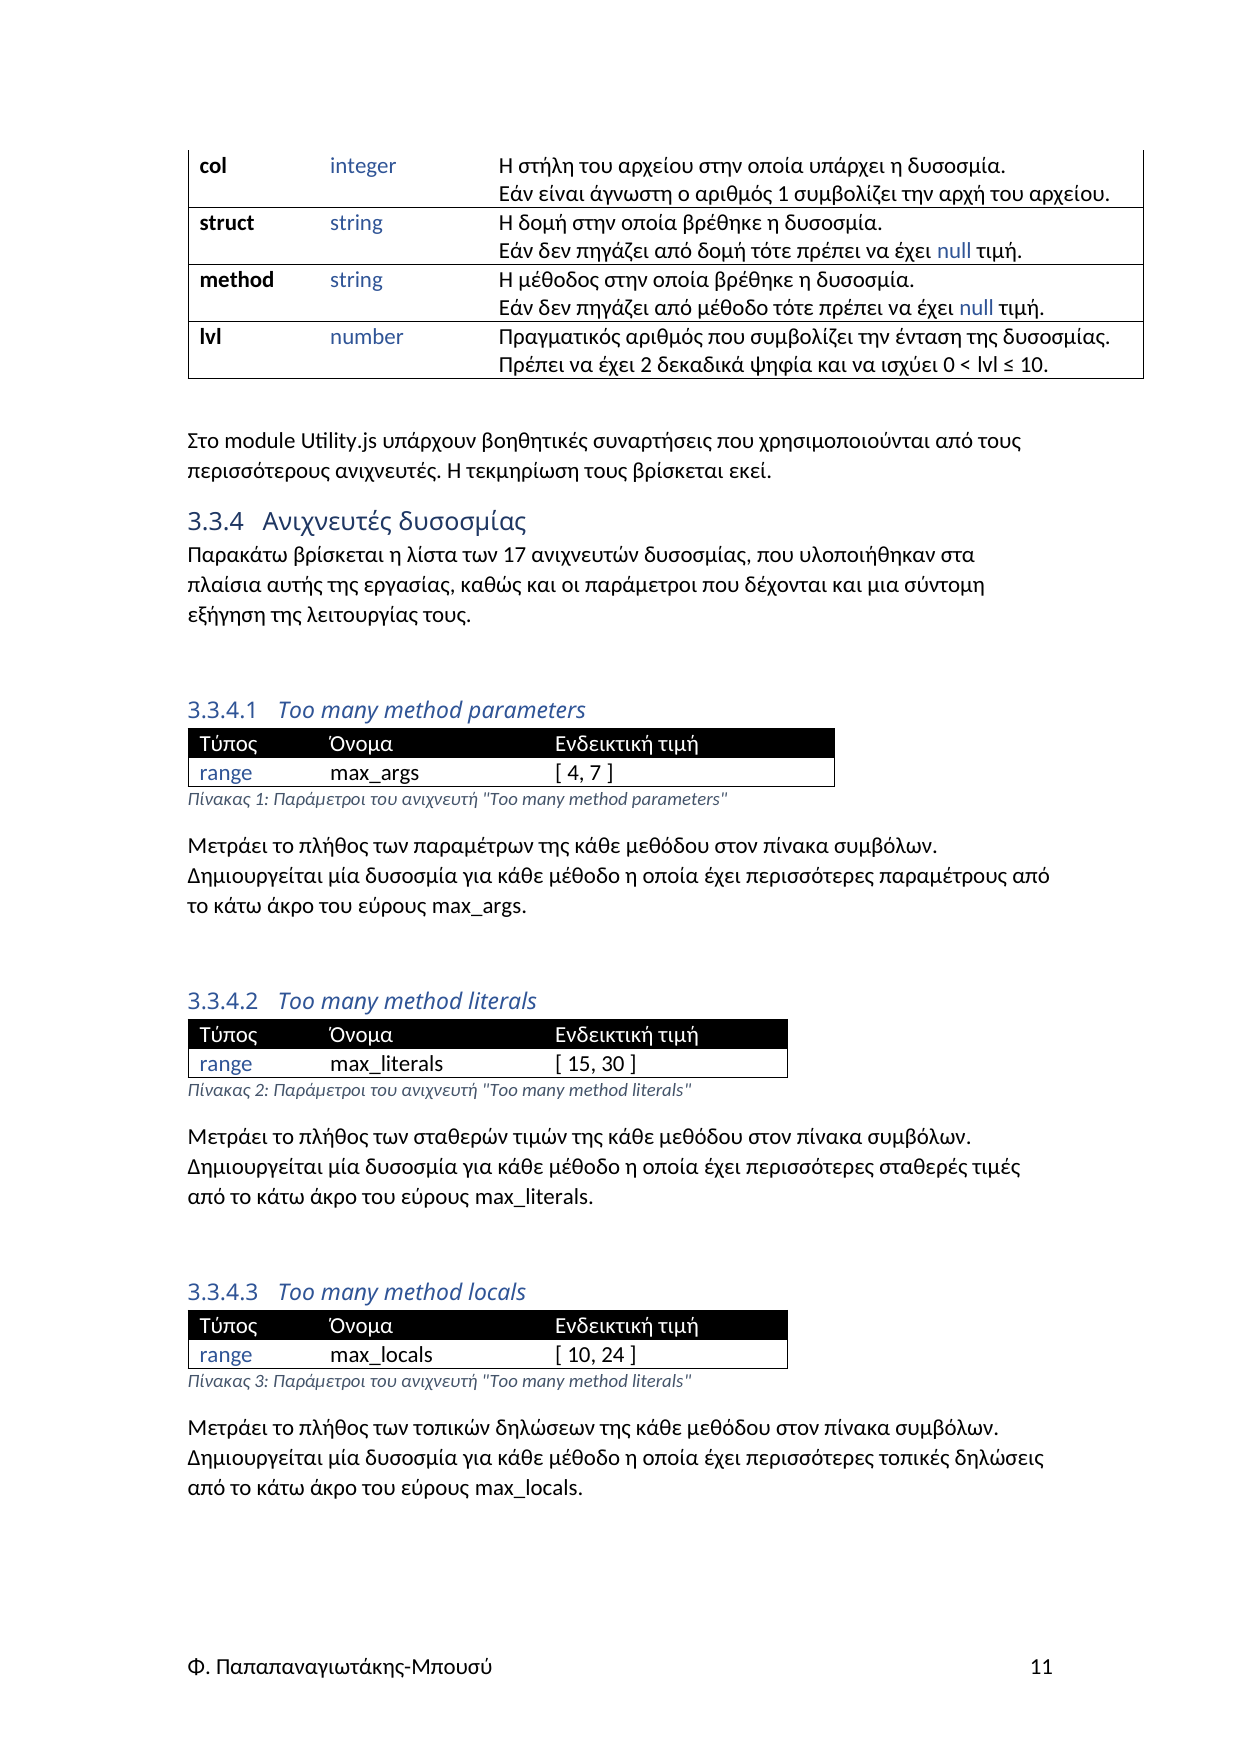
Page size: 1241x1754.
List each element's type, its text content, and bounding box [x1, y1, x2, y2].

text Πίνακας 1: Παράμετροι του ανιχνευτή "Too many method parameters" [187, 787, 1053, 810]
subtitle Ανιχνευτές δυσοσμίας [187, 503, 1053, 537]
subtitle Too many method locals [187, 1276, 1053, 1307]
table_cell [ 15, 30 ] [544, 1049, 787, 1077]
table_cell col [189, 150, 319, 207]
table_cell lvl [189, 322, 319, 378]
table_cell string [319, 265, 487, 321]
table_header Τύπος [189, 1311, 319, 1339]
table_cell range [189, 758, 319, 786]
text Μετράει το πλήθος των σταθερών τιμών της κάθε μεθόδου στον πίνακα συμβόλων. Δημιουργείται μία δυσοσμία για κάθε μέθοδο η οποία έχει περισσότερες σταθερές τιμές από το κάτω άκρο του εύρους max_literals. [187, 1122, 1053, 1210]
table_cell max_args [319, 758, 544, 786]
table_header Ενδεικτική τιμή [544, 1311, 787, 1339]
table_cell Πραγματικός αριθμός που συμβολίζει την ένταση της δυσοσμίας. Πρέπει να έχει 2 δεκαδικά ψηφία και να ισχύει 0 < lvl ≤ 10. [488, 322, 1143, 378]
table_cell struct [189, 208, 319, 264]
table_cell range [189, 1340, 319, 1368]
text Μετράει το πλήθος των τοπικών δηλώσεων της κάθε μεθόδου στον πίνακα συμβόλων. Δημιουργείται μία δυσοσμία για κάθε μέθοδο η οποία έχει περισσότερες τοπικές δηλώσεις από το κάτω άκρο του εύρους max_locals. [187, 1413, 1053, 1501]
text Πίνακας 2: Παράμετροι του ανιχνευτή "Too many method literals" [187, 1078, 1053, 1101]
table_cell Η δομή στην οποία βρέθηκε η δυσοσμία. Εάν δεν πηγάζει από δομή τότε πρέπει να έχει null τιμή. [488, 208, 1143, 264]
table_header Τύπος [189, 729, 319, 757]
table_header Όνομα [319, 729, 544, 757]
table_cell string [319, 208, 487, 264]
table_cell integer [319, 150, 487, 207]
table_header Όνομα [319, 1311, 544, 1339]
text Πίνακας 3: Παράμετροι του ανιχνευτή "Too many method literals" [187, 1369, 1053, 1392]
table_header Ενδεικτική τιμή [544, 1020, 787, 1048]
text Μετράει το πλήθος των παραμέτρων της κάθε μεθόδου στον πίνακα συμβόλων. Δημιουργείται μία δυσοσμία για κάθε μέθοδο η οποία έχει περισσότερες παραμέτρους από το κάτω άκρο του εύρους max_args. [187, 831, 1053, 919]
table_cell range [189, 1049, 319, 1077]
table_cell [ 10, 24 ] [544, 1340, 787, 1368]
table_header Ενδεικτική τιμή [544, 729, 834, 757]
table_header Όνομα [319, 1020, 544, 1048]
table_cell Η μέθοδος στην οποία βρέθηκε η δυσοσμία. Εάν δεν πηγάζει από μέθοδο τότε πρέπει να έχει null τιμή. [488, 265, 1143, 321]
text Παρακάτω βρίσκεται η λίστα των 17 ανιχνευτών δυσοσμίας, που υλοποιήθηκαν στα πλαίσια αυτής της εργασίας, καθώς και οι παράμετροι που δέχονται και μια σύντομη εξήγηση της λειτουργίας τους. [187, 540, 1053, 628]
table_cell max_locals [319, 1340, 544, 1368]
table_cell number [319, 322, 487, 378]
table_cell Η στήλη του αρχείου στην οποία υπάρχει η δυσοσμία. Εάν είναι άγνωστη ο αριθμός 1 συμβολίζει την αρχή του αρχείου. [488, 150, 1143, 207]
table_cell max_literals [319, 1049, 544, 1077]
table_cell [ 4, 7 ] [544, 758, 834, 786]
table_header Τύπος [189, 1020, 319, 1048]
table_cell method [189, 265, 319, 321]
subtitle Too many method literals [187, 985, 1053, 1016]
text Στο module Utility.js υπάρχουν βοηθητικές συναρτήσεις που χρησιμοποιούνται από τους περισσότερους ανιχνευτές. Η τεκμηρίωση τους βρίσκεται εκεί. [187, 426, 1053, 484]
subtitle Too many method parameters [187, 694, 1053, 726]
